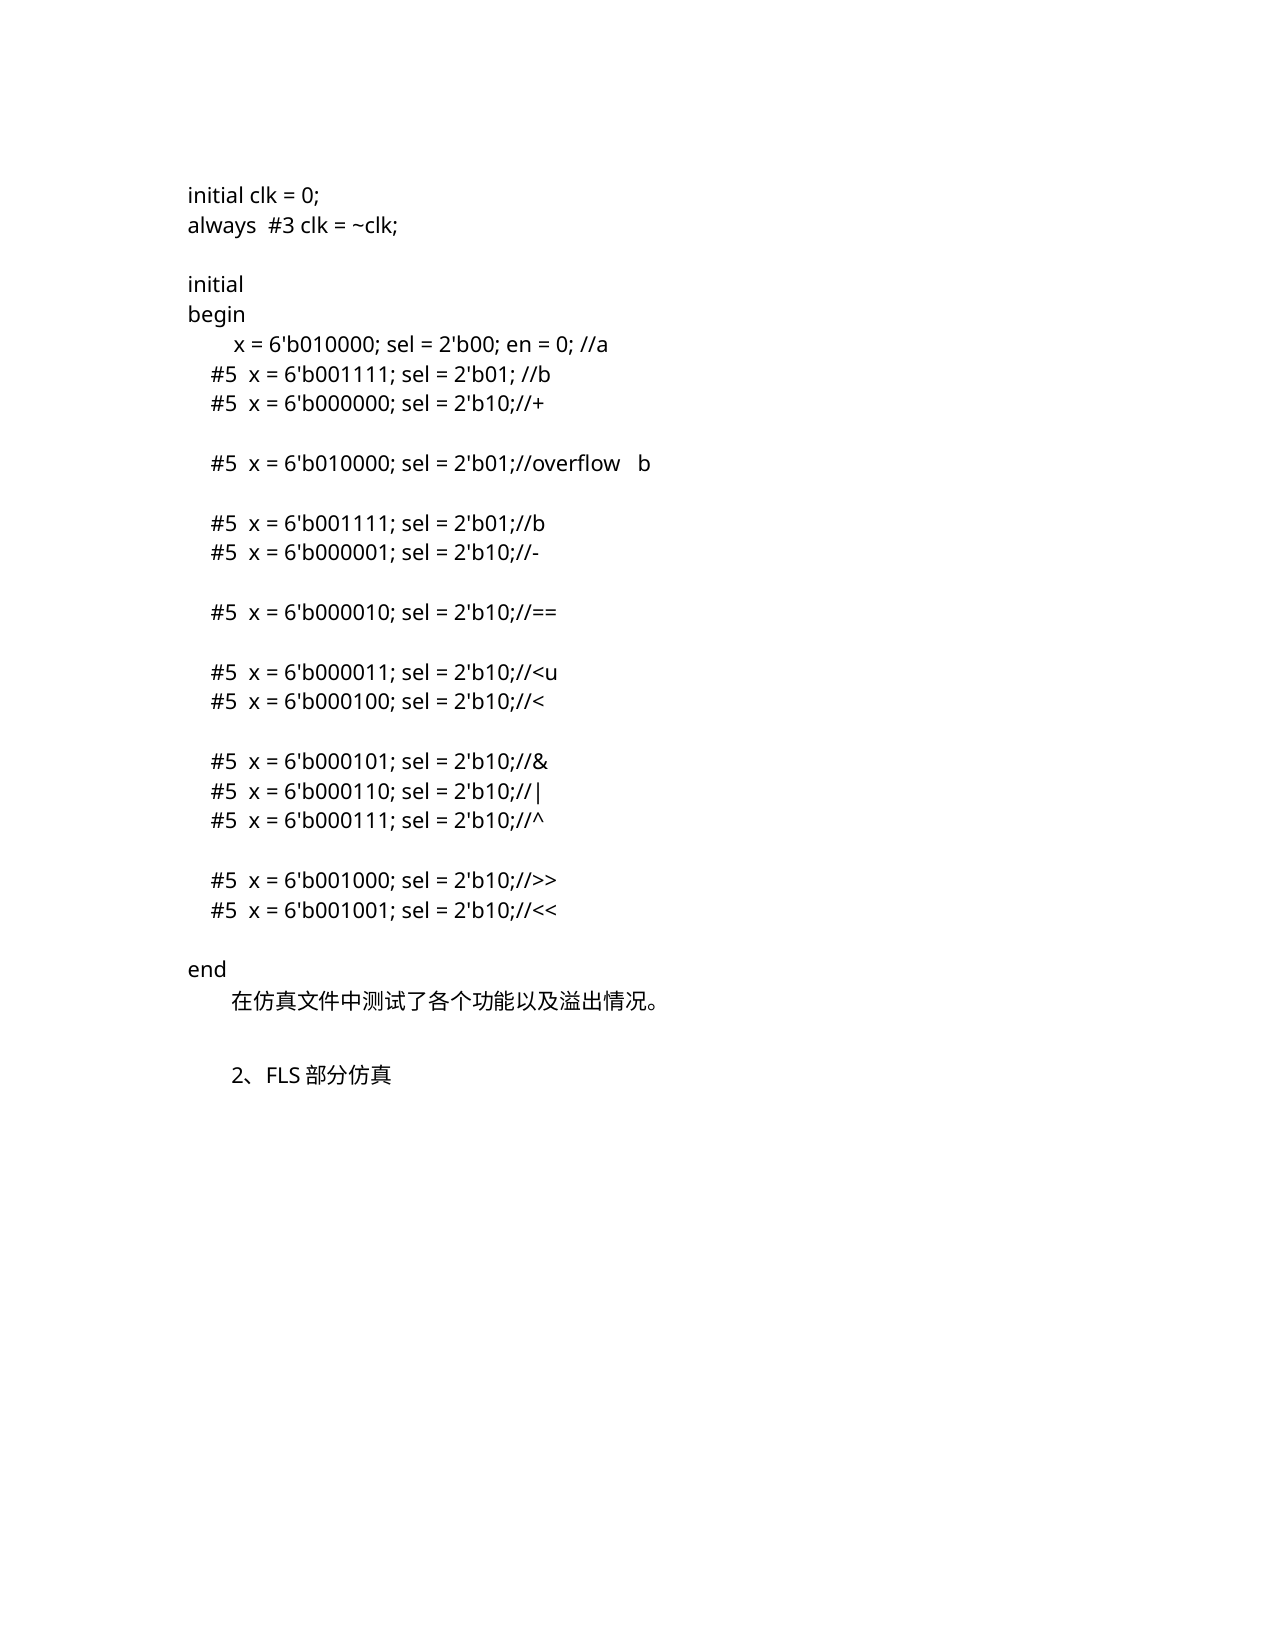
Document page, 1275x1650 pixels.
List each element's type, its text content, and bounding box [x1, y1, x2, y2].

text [187, 150, 1087, 984]
text 在仿真文件中测试了各个功能以及溢出情况。 [187, 984, 1087, 1016]
text 2、FLS部分仿真 [187, 1058, 1087, 1090]
